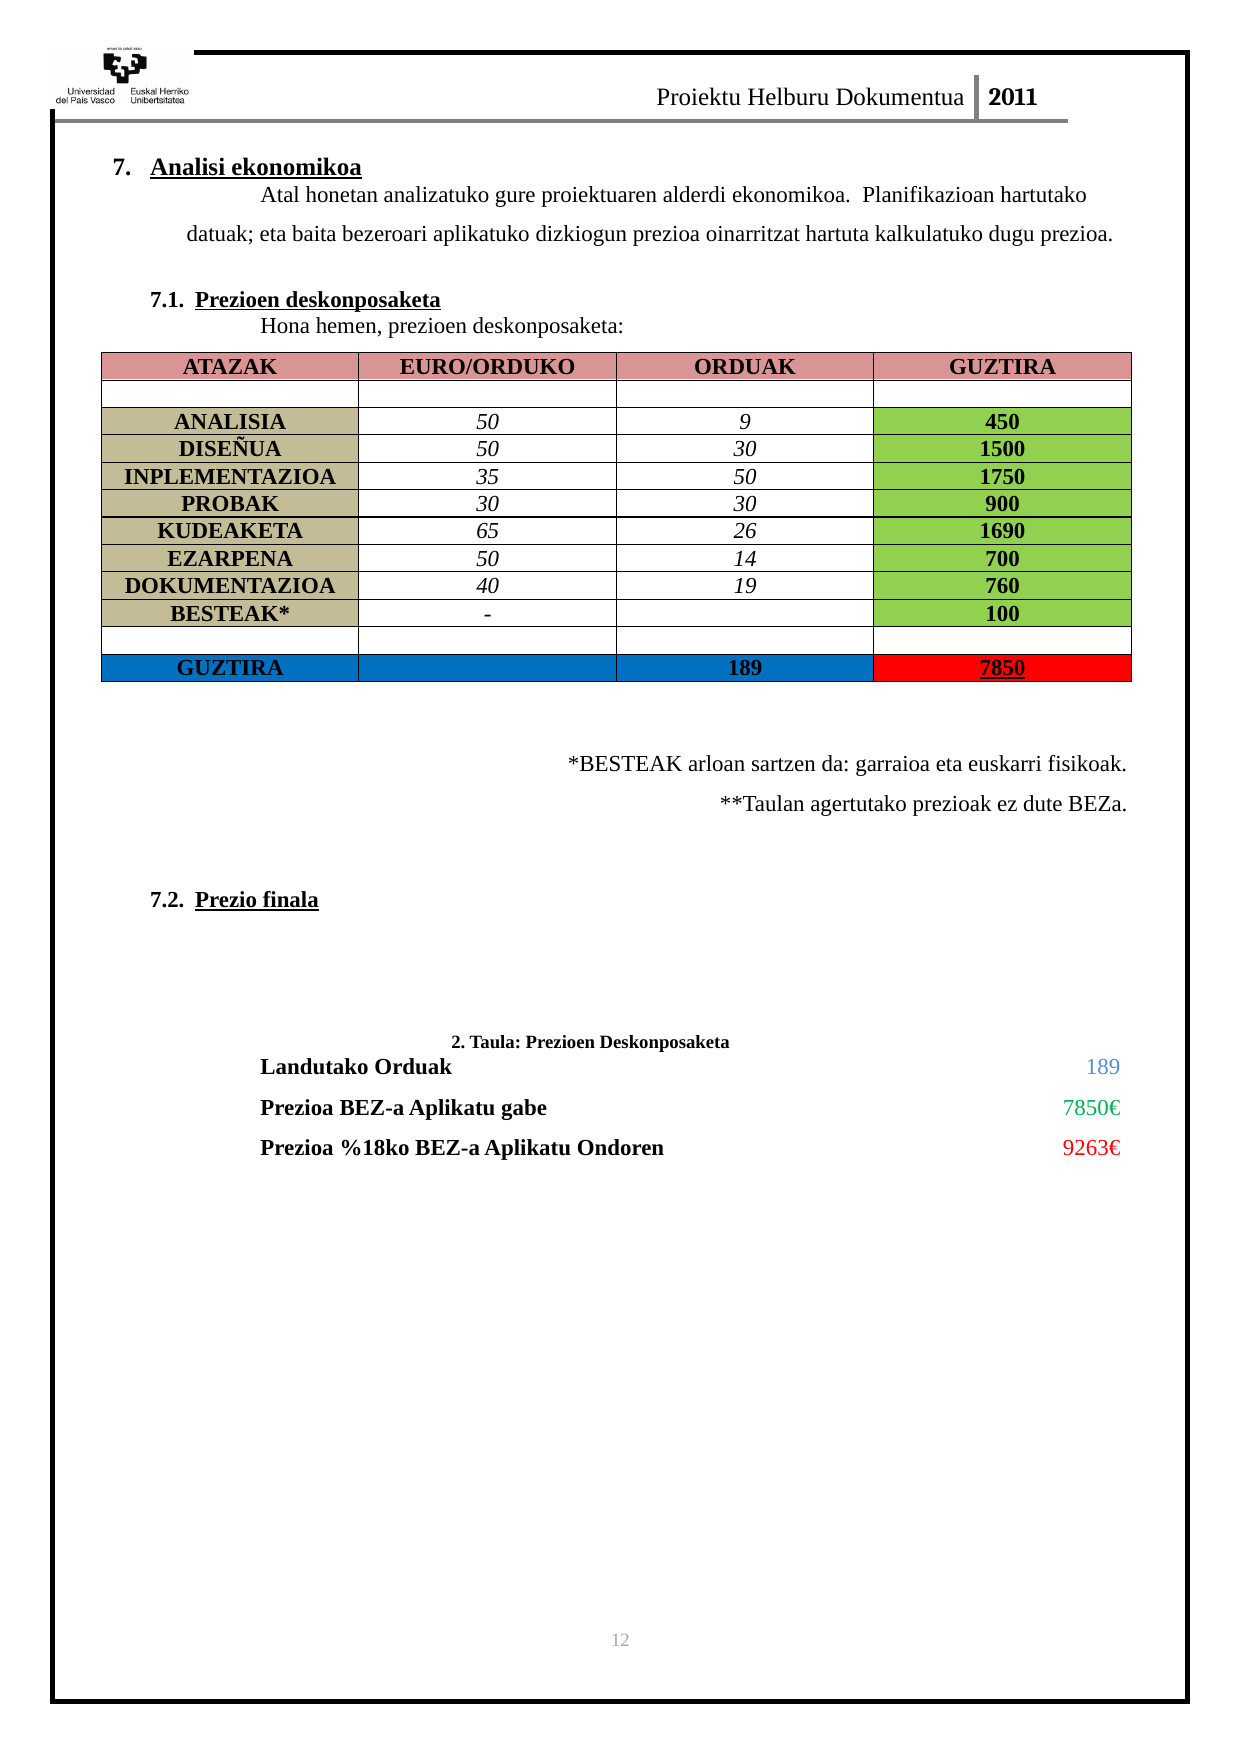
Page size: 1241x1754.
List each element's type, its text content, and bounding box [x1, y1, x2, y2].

text Hona hemen, prezioen deskonposaketa: [186, 313, 1128, 339]
table_cell 1500 [874, 435, 1131, 462]
table_cell 30 [617, 435, 873, 462]
text 2. Taula: Prezioen Deskonposaketa [451, 1031, 734, 1053]
table_cell KUDEAKETA [102, 518, 358, 544]
table_cell 65 [359, 518, 616, 544]
text *BESTEAK arloan sartzen da: garraioa eta euskarri fisikoak. [186, 750, 1128, 776]
table_cell [617, 381, 873, 407]
table_cell [617, 600, 873, 626]
table_cell - [359, 600, 616, 626]
list Analisi ekonomikoa [112, 152, 1128, 181]
table_cell PROBAK [102, 490, 358, 516]
table_cell 9263€ [703, 1134, 1131, 1175]
table_cell [102, 381, 358, 407]
table_cell DISEÑUA [102, 435, 358, 462]
list Prezioen deskonposaketa [150, 286, 1128, 313]
table_header ORDUAK [617, 353, 873, 379]
table_cell [359, 655, 616, 681]
table_cell [617, 627, 873, 653]
table_cell 50 [359, 408, 616, 434]
table_header Landutako Orduak [101, 1053, 703, 1094]
table_cell 7850 [874, 655, 1131, 681]
table_cell 450 [874, 408, 1131, 434]
table_cell [359, 381, 616, 407]
table_cell 1750 [874, 463, 1131, 489]
table_cell 100 [874, 600, 1131, 626]
table_cell 760 [874, 572, 1131, 599]
table_cell 50 [617, 463, 873, 489]
table_cell 35 [359, 463, 616, 489]
table_cell 26 [617, 518, 873, 544]
table_cell 700 [874, 545, 1131, 571]
table_header ATAZAK [102, 353, 358, 379]
table_cell Prezioa %18ko BEZ-a Aplikatu Ondoren [101, 1134, 703, 1175]
table_cell [874, 627, 1131, 653]
table_cell 189 [617, 655, 873, 681]
table_cell 900 [874, 490, 1131, 516]
list Prezio finala [150, 887, 1128, 913]
table_cell DOKUMENTAZIOA [102, 572, 358, 599]
table_cell 50 [359, 435, 616, 462]
table_header 189 [703, 1053, 1131, 1094]
table_cell BESTEAK* [102, 600, 358, 626]
table_cell INPLEMENTAZIOA [102, 463, 358, 489]
table_cell 19 [617, 572, 873, 599]
table_cell GUZTIRA [102, 655, 358, 681]
table_cell 7850€ [703, 1094, 1131, 1134]
table_header GUZTIRA [874, 353, 1131, 379]
table_cell Prezioa BEZ-a Aplikatu gabe [101, 1094, 703, 1134]
table_cell 40 [359, 572, 616, 599]
table_cell 14 [617, 545, 873, 571]
table_cell [102, 627, 358, 653]
text **Taulan agertutako prezioak ez dute BEZa. [186, 789, 1128, 816]
table_cell [874, 381, 1131, 407]
table_cell 30 [359, 490, 616, 516]
table_cell [359, 627, 616, 653]
picture [48, 42, 194, 109]
table_cell 1690 [874, 518, 1131, 544]
text Atal honetan analizatuko gure proiektuaren alderdi ekonomikoa. Planifikazioan hartutako datuak; eta baita bezeroari aplikatuko dizkiogun prezioa oinarritzat hartuta kalkulatuko dugu prezioa. [186, 181, 1128, 247]
table_cell EZARPENA [102, 545, 358, 571]
table_cell 30 [617, 490, 873, 516]
table_cell 50 [359, 545, 616, 571]
table_cell 9 [617, 408, 873, 434]
table_header EURO/ORDUKO [359, 353, 616, 379]
table_cell ANALISIA [102, 408, 358, 434]
